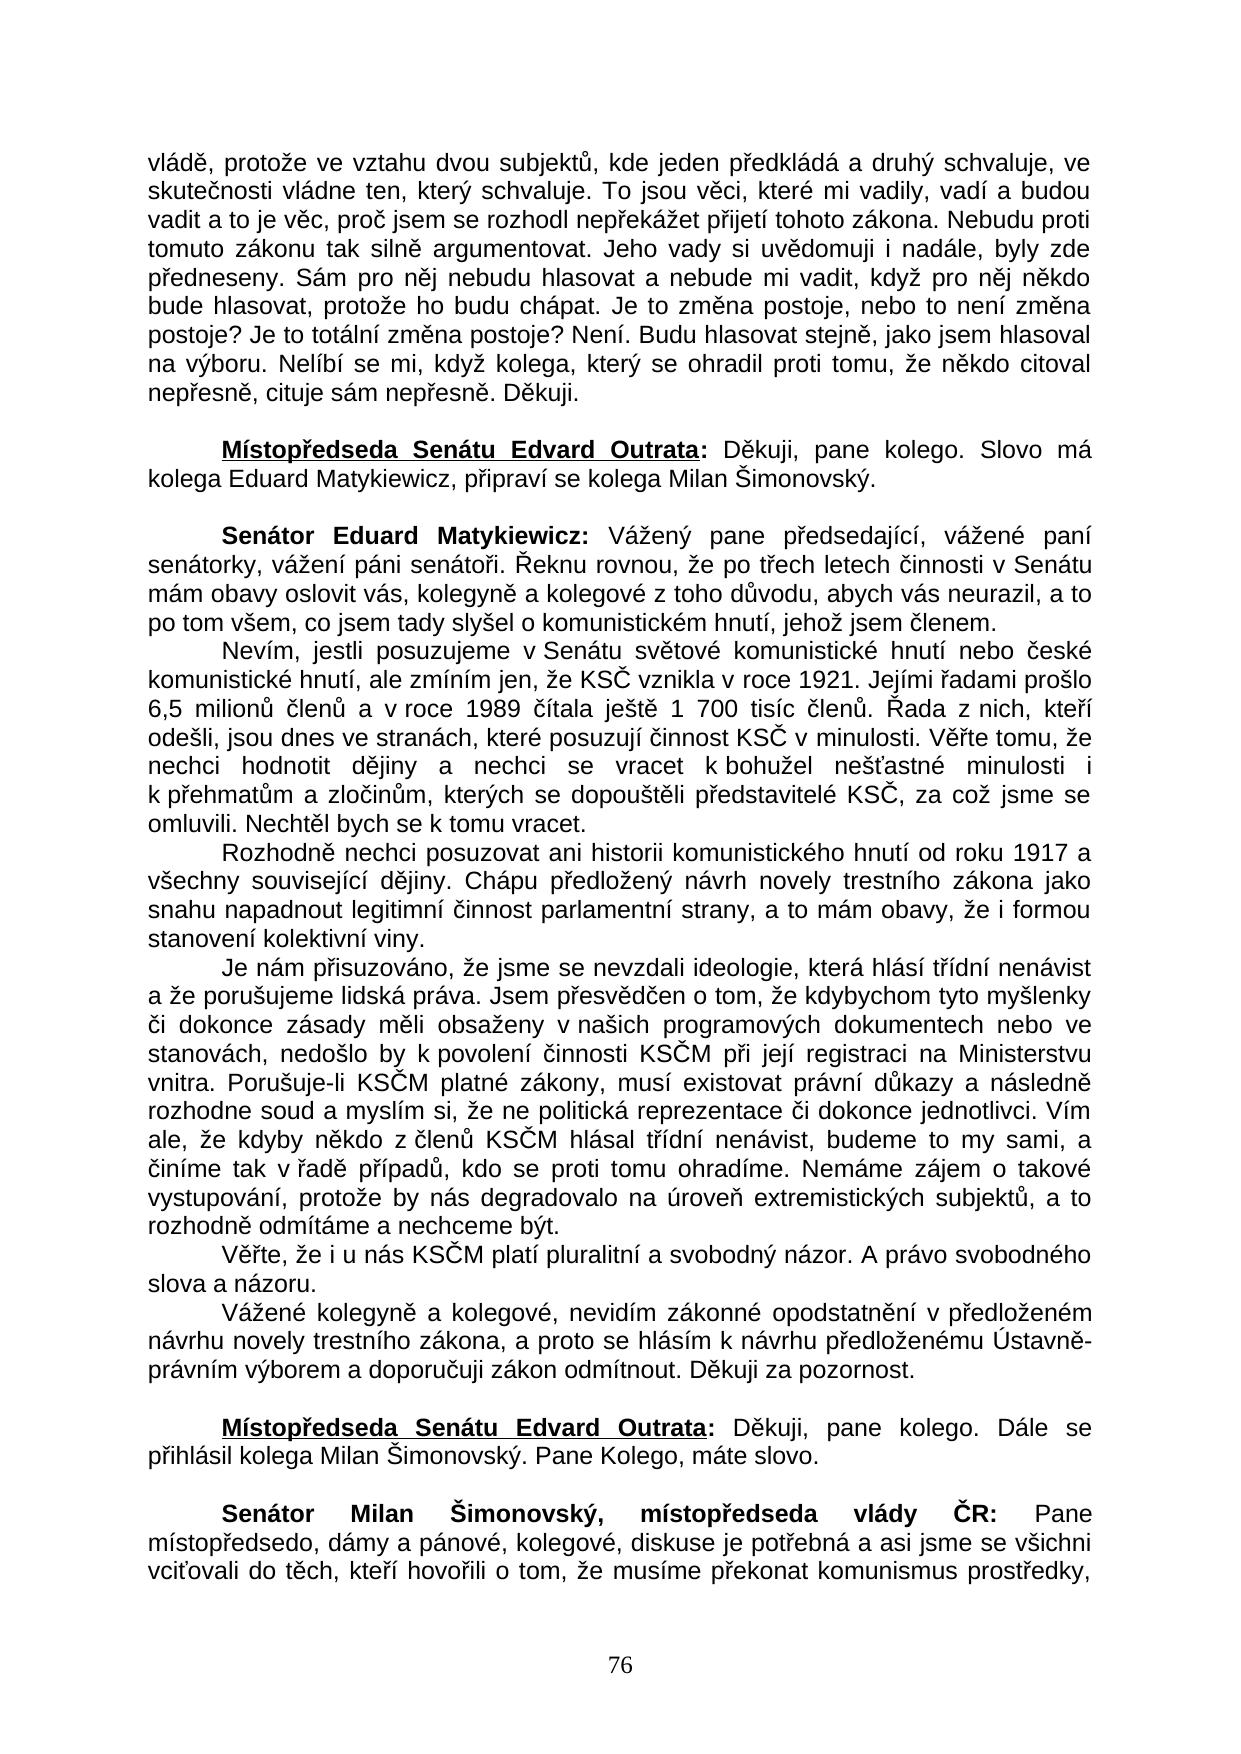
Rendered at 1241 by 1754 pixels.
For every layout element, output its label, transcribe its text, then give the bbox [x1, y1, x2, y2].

text Věřte, že i u nás KSČM platí pluralitní a svobodný názor. A právo svobodného slova a názoru. [148, 1240, 1093, 1298]
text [148, 1499, 1093, 1585]
text Je nám přisuzováno, že jsme se nevzdali ideologie, která hlásí třídní nenávist a že porušujeme lidská práva. Jsem přesvědčen o tom, že kdybychom tyto myšlenky či dokonce zásady měli obsaženy v našich programových dokumentech nebo ve stanovách, nedošlo by k povolení činnosti KSČM při její registraci na Ministerstvu vnitra. Porušuje-li KSČM platné zákony, musí existovat právní důkazy a následně rozhodne soud a myslím si, že ne politická reprezentace či dokonce jednotlivci. Vím ale, že kdyby někdo z členů KSČM hlásal třídní nenávist, budeme to my sami, a činíme tak v řadě případů, kdo se proti tomu ohradíme. Nemáme zájem o takové vystupování, protože by nás degradovalo na úroveň extremistických subjektů, a to rozhodně odmítáme a nechceme být. [148, 953, 1093, 1240]
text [148, 148, 1093, 406]
text Senátor Eduard Matykiewicz: Vážený pane předsedající, vážené paní senátorky, vážení páni senátoři. Řeknu rovnou, že po třech letech činnosti v Senátu mám obavy oslovit vás, kolegyně a kolegové z toho důvodu, abych vás neurazil, a to po tom všem, co jsem tady slyšel o komunistickém hnutí, jehož jsem členem. [148, 521, 1093, 636]
text Místopředseda Senátu Edvard Outrata: Děkuji, pane kolego. Slovo má kolega Eduard Matykiewicz, připraví se kolega Milan Šimonovský. [148, 435, 1093, 493]
text Místopředseda Senátu Edvard Outrata: Děkuji, pane kolego. Dále se přihlásil kolega Milan Šimonovský. Pane Kolego, máte slovo. [148, 1413, 1093, 1470]
text Vážené kolegyně a kolegové, nevidím zákonné opodstatnění v předloženém návrhu novely trestního zákona, a proto se hlásím k návrhu předloženému Ústavně-právním výborem a doporučuji zákon odmítnout. Děkuji za pozornost. [148, 1298, 1093, 1384]
text Rozhodně nechci posuzovat ani historii komunistického hnutí od roku 1917 a všechny související dějiny. Chápu předložený návrh novely trestního zákona jako snahu napadnout legitimní činnost parlamentní strany, a to mám obavy, že i formou stanovení kolektivní viny. [148, 838, 1093, 953]
text Nevím, jestli posuzujeme v Senátu světové komunistické hnutí nebo české komunistické hnutí, ale zmíním jen, že KSČ vznikla v roce 1921. Jejími řadami prošlo 6,5 milionů členů a v roce 1989 čítala ještě 1 700 tisíc členů. Řada z nich, kteří odešli, jsou dnes ve stranách, které posuzují činnost KSČ v minulosti. Věřte tomu, že nechci hodnotit dějiny a nechci se vracet k bohužel nešťastné minulosti i k přehmatům a zločinům, kterých se dopouštěli představitelé KSČ, za což jsme se omluvili. Nechtěl bych se k tomu vracet. [148, 636, 1093, 838]
